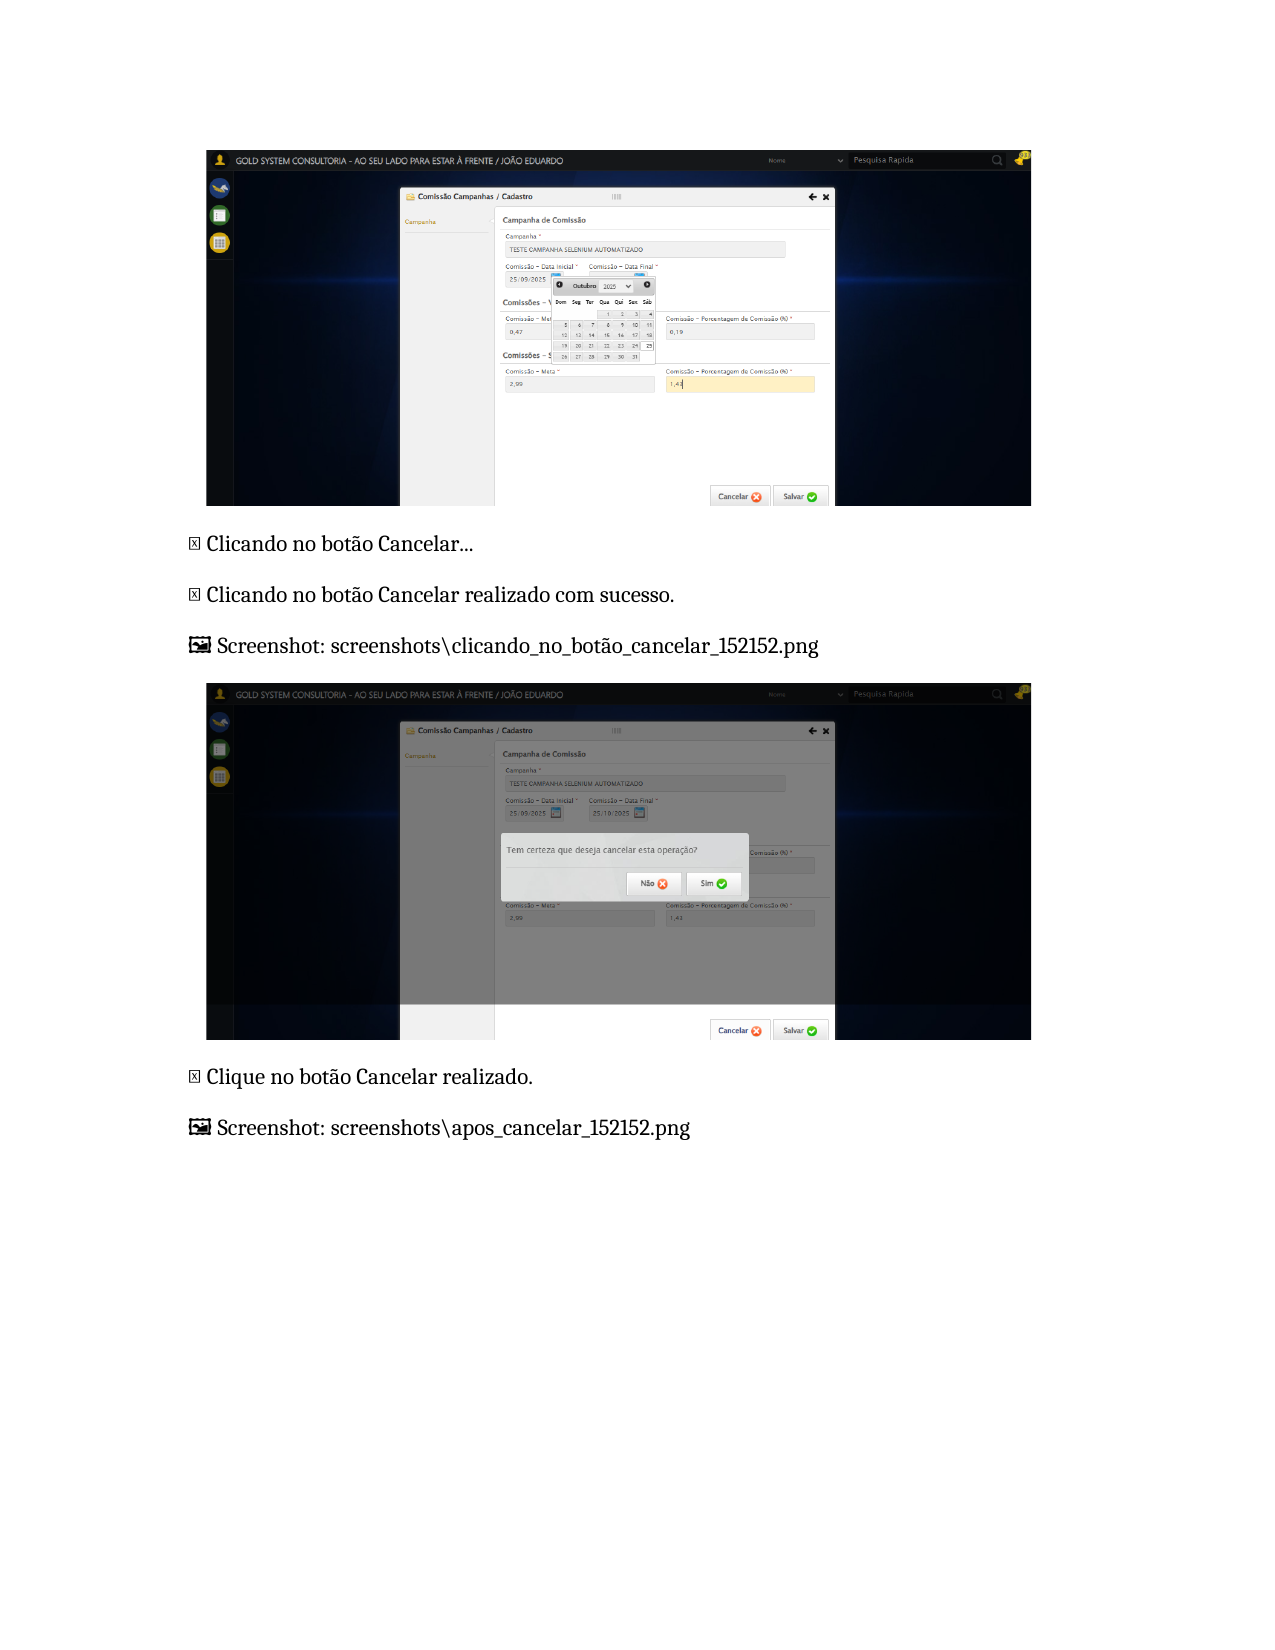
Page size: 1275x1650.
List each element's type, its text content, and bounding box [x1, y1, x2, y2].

text 🖼️ Screenshot: screenshots\apos_cancelar_152152.png [187, 1115, 1087, 1141]
text ✅ Clicando no botão Cancelar realizado com sucesso. [187, 581, 1087, 608]
picture [206, 683, 1032, 1040]
text 🖼️ Screenshot: screenshots\clicando_no_botão_cancelar_152152.png [187, 632, 1087, 659]
picture [206, 150, 1032, 506]
text 🔄 Clicando no botão Cancelar... [187, 530, 1087, 557]
text 📸 Clique no botão Cancelar realizado. [187, 1064, 1087, 1090]
